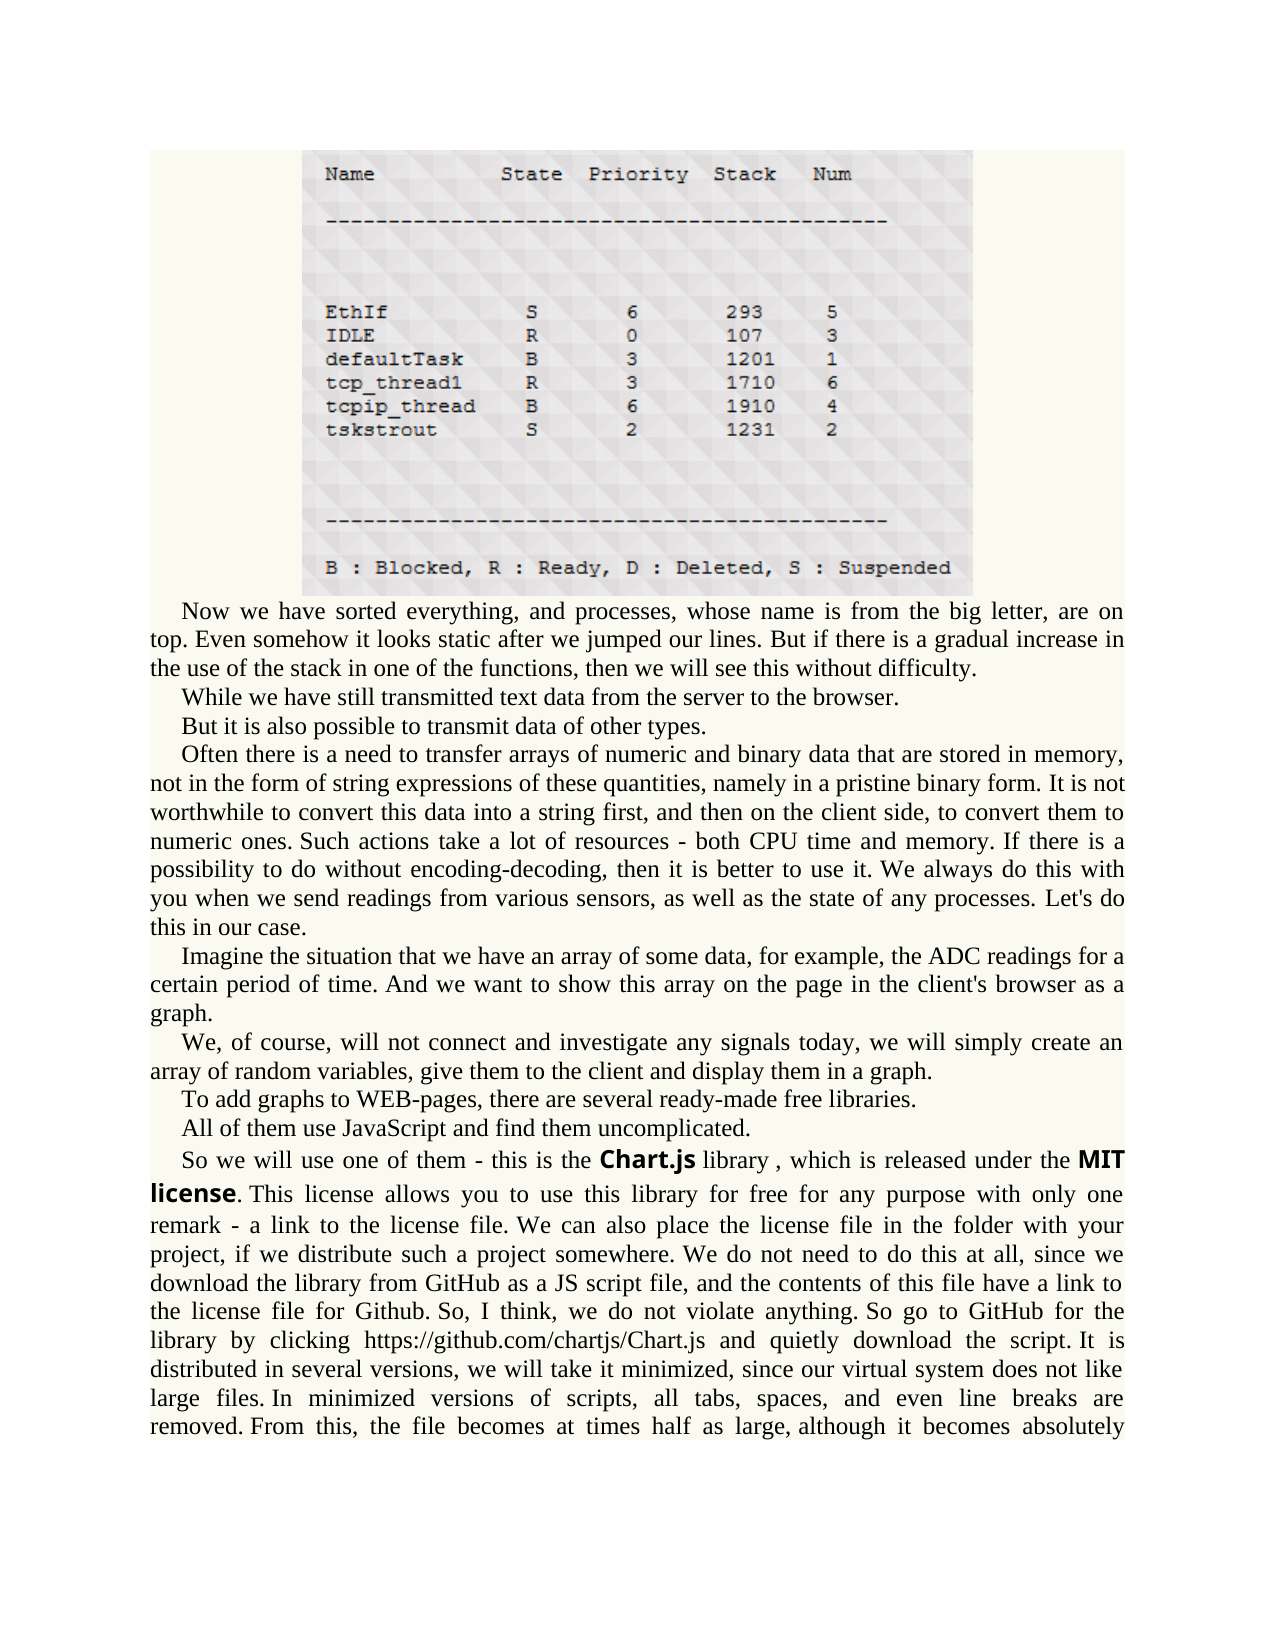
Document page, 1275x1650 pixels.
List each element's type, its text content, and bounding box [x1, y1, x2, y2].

text Imagine the situation that we have an array of some data, for example, the ADC readings for a certain period of time. And we want to show this array on the page in the client's browser as a graph. [150, 941, 1125, 1027]
text While we have still transmitted text data from the server to the browser. [150, 682, 1125, 711]
text We, of course, will not connect and investigate any signals today, we will simply create an array of random variables, give them to the client and display them in a graph. [150, 1027, 1125, 1084]
text Now we have sorted everything, and processes, whose name is from the big letter, are on top. Even somehow it looks static after we jumped our lines. But if there is a gradual increase in the use of the stack in one of the functions, then we will see this without difficulty. [150, 596, 1125, 682]
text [150, 1142, 1125, 1440]
text All of them use JavaScript and find them uncomplicated. [150, 1113, 1125, 1142]
picture [302, 150, 973, 596]
text To add graphs to WEB-pages, there are several ready-made free libraries. [150, 1084, 1125, 1113]
text Often there is a need to transfer arrays of numeric and binary data that are stored in memory, not in the form of string expressions of these quantities, namely in a pristine binary form. It is not worthwhile to convert this data into a string first, and then on the client side, to convert them to numeric ones. Such actions take a lot of resources - both CPU time and memory. If there is a possibility to do without encoding-decoding, then it is better to use it. We always do this with you when we send readings from various sensors, as well as the state of any processes. Let's do this in our case. [150, 739, 1125, 941]
text But it is also possible to transmit data of other types. [150, 711, 1125, 739]
